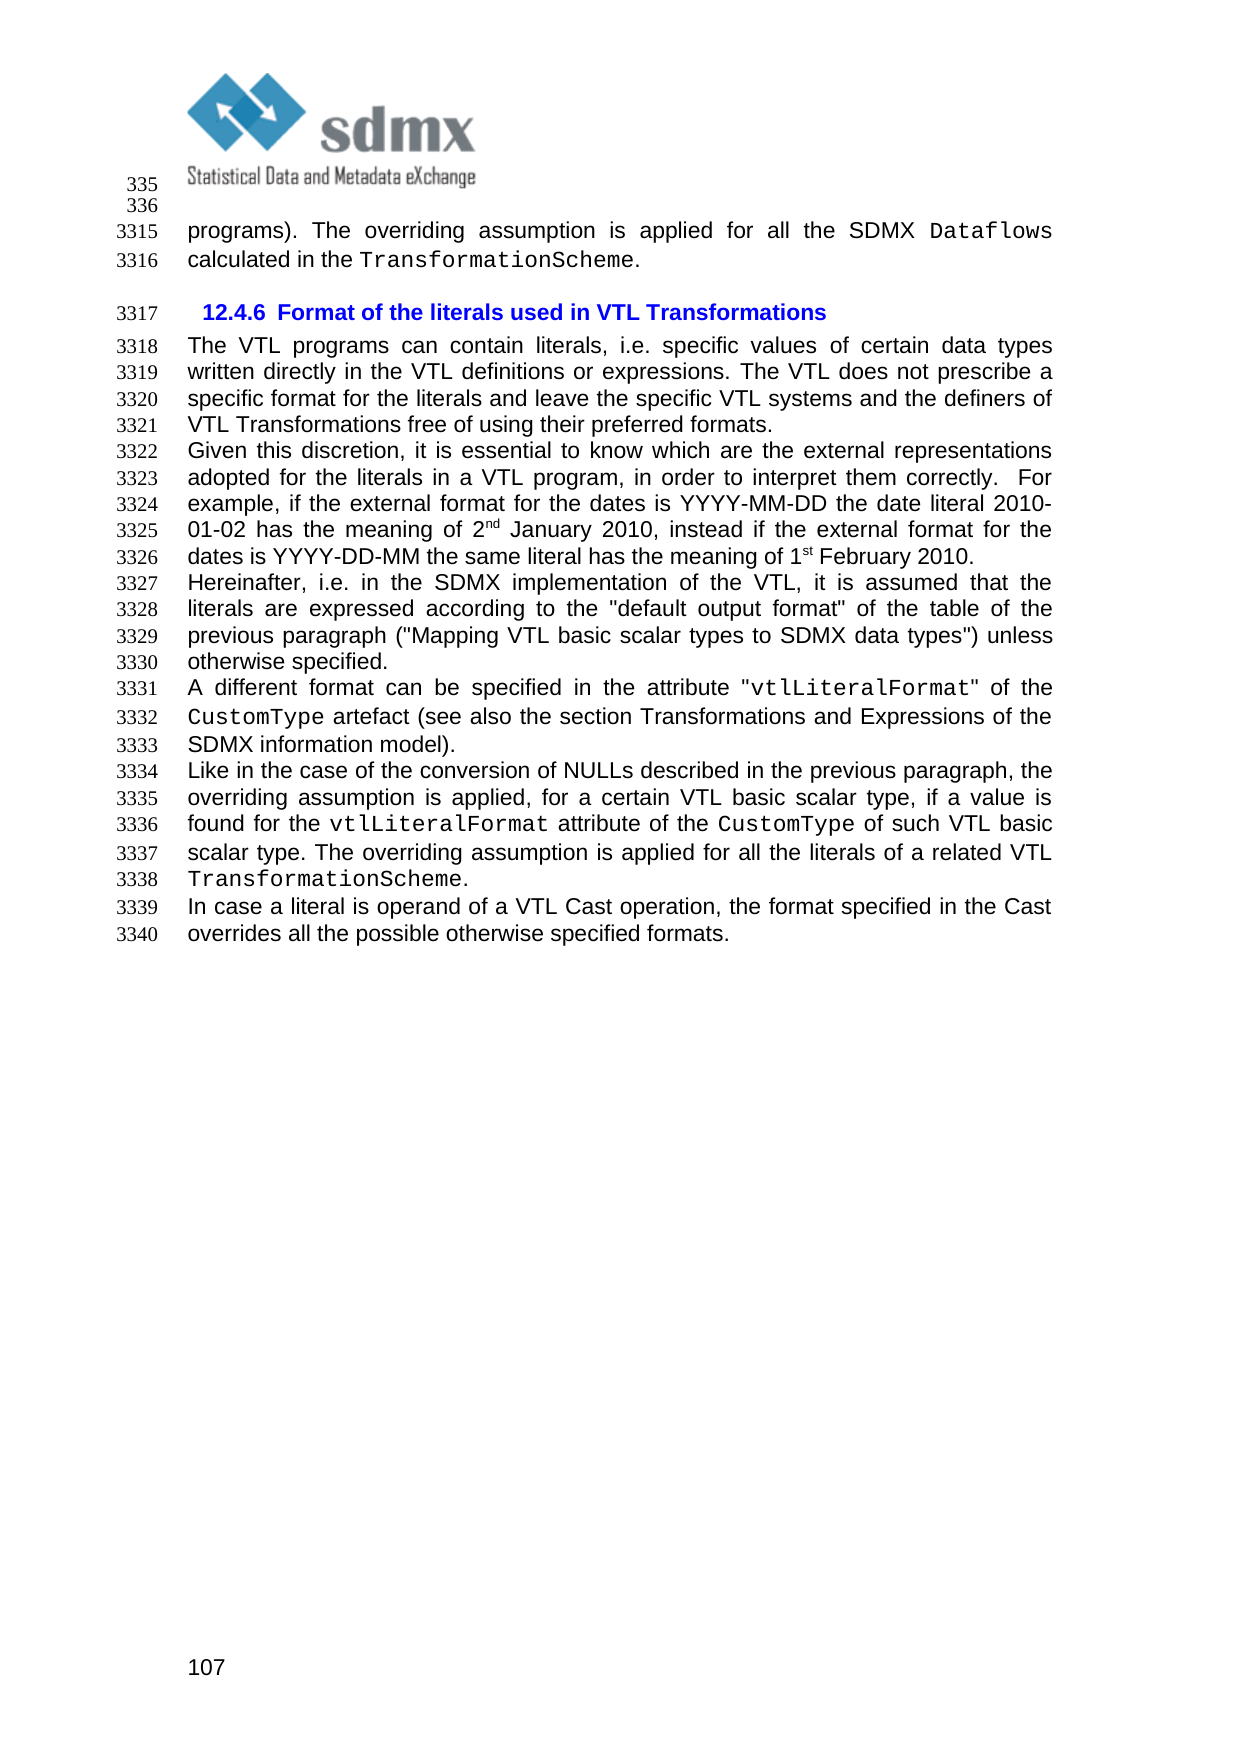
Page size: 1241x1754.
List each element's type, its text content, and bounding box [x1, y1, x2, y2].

text Given this discretion, it is essential to know which are the external representations adopted for the literals in a VTL program, in order to interpret them correctly. For example, if the external format for the dates is YYYY-MM-DD the date literal 2010-01-02 has the meaning of 2nd January 2010, instead if the external format for the dates is YYYY-DD-MM the same literal has the meaning of 1st February 2010. [187, 437, 1053, 569]
text The VTL programs can contain literals, i.e. specific values of certain data types written directly in the VTL definitions or expressions. The VTL does not prescribe a specific format for the literals and leave the specific VTL systems and the definers of VTL Transformations free of using their preferred formats. [187, 332, 1053, 437]
text Like in the case of the conversion of NULLs described in the previous paragraph, the overriding assumption is applied, for a certain VTL basic scalar type, if a value is found for the vtlLiteralFormat attribute of the CustomType of such VTL basic scalar type. The overriding assumption is applied for all the literals of a related VTL TransformationScheme. [187, 757, 1053, 893]
text A different format can be specified in the attribute "vtlLiteralFormat" of the CustomType artefact (see also the section Transformations and Expressions of the SDMX information model). [187, 674, 1053, 757]
picture [187, 73, 484, 192]
subtitle Format of the literals used in VTL Transformations [202, 299, 1053, 326]
text Hereinafter, i.e. in the SDMX implementation of the VTL, it is assumed that the literals are expressed according to the "default output format" of the table of the previous paragraph ("Mapping VTL basic scalar types to SDMX data types") unless otherwise specified. [187, 569, 1053, 674]
text In case a literal is operand of a VTL Cast operation, the format specified in the Cast overrides all the possible otherwise specified formats. [187, 893, 1053, 946]
